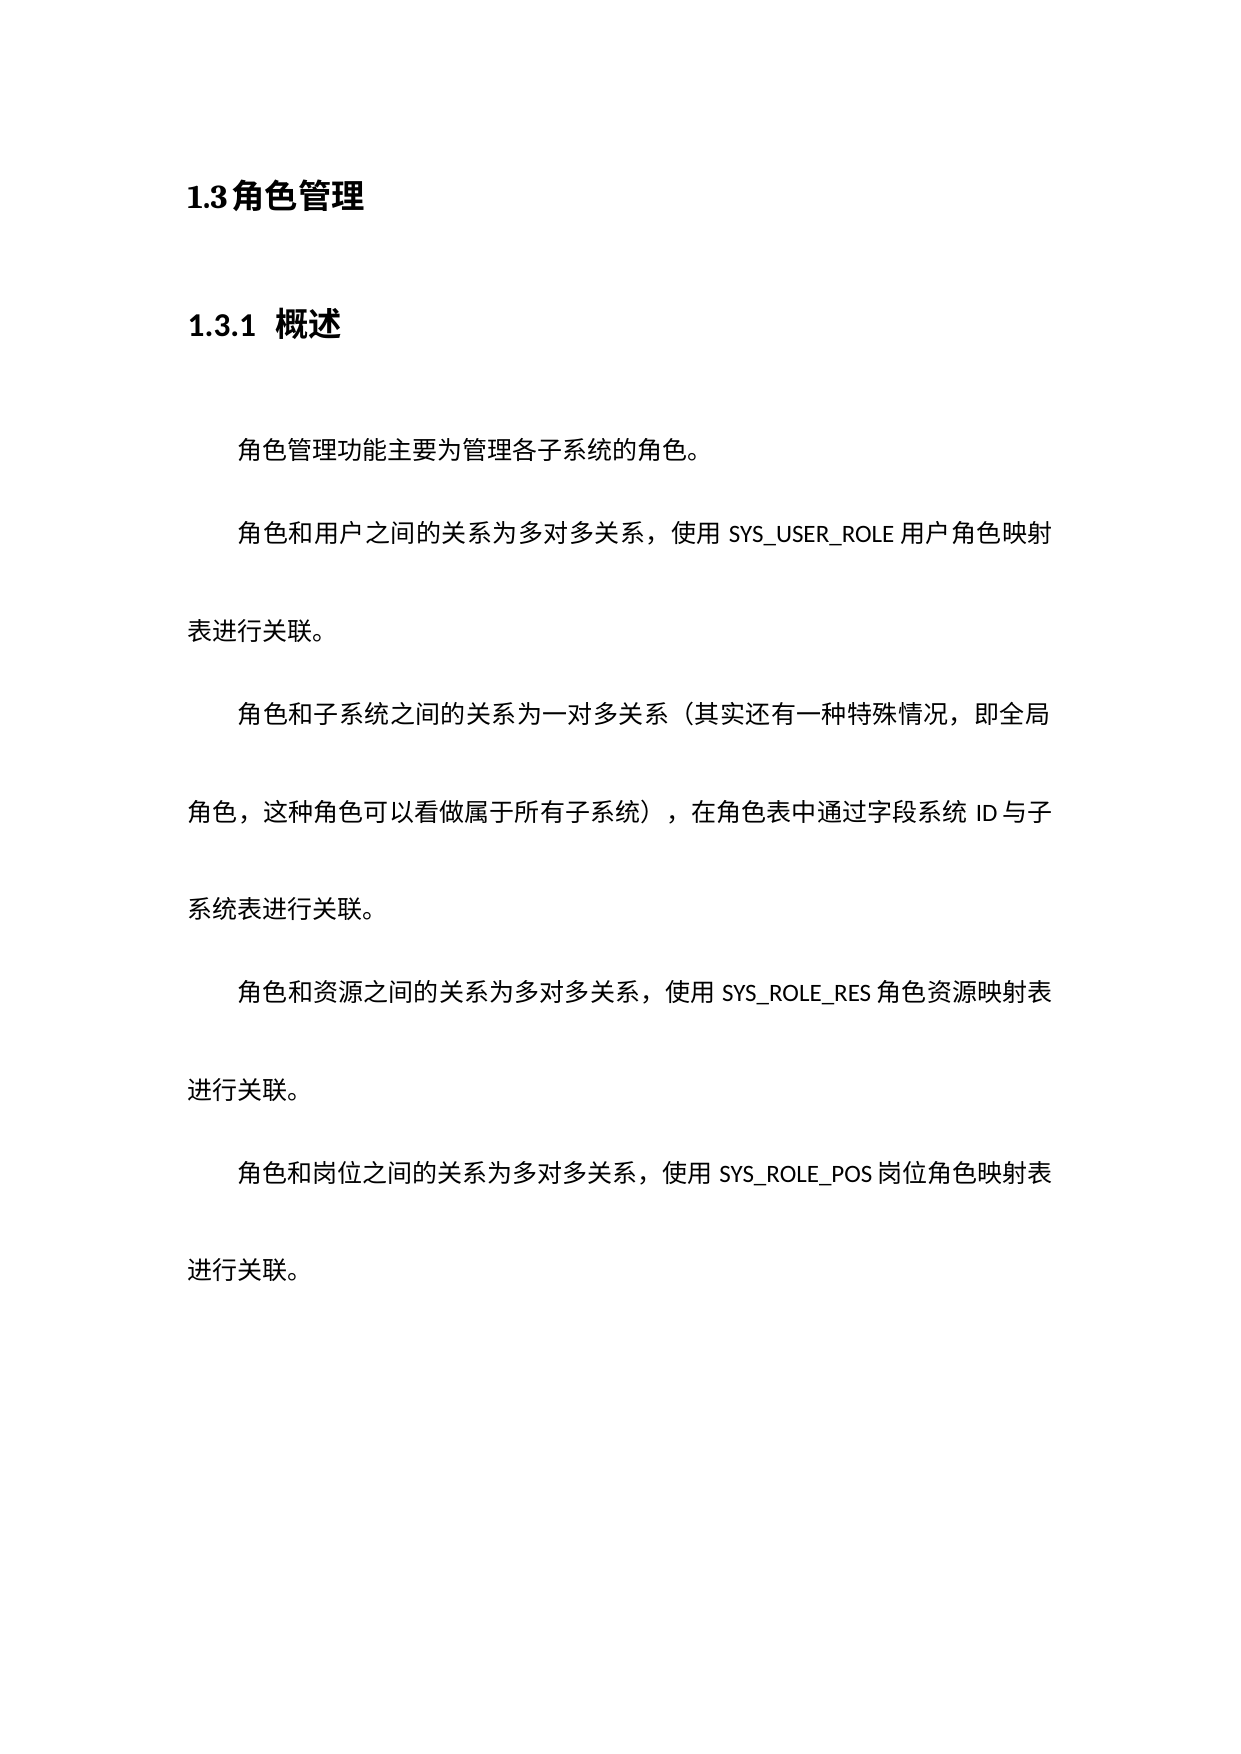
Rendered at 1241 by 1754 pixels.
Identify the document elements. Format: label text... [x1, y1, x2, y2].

text 角色和岗位之间的关系为多对多关系，使用SYS_ROLE_POS岗位角色映射表进行关联。 [187, 1139, 1053, 1301]
text 角色管理功能主要为管理各子系统的角色。 [187, 416, 1053, 481]
text 角色和用户之间的关系为多对多关系，使用SYS_USER_ROLE用户角色映射表进行关联。 [187, 499, 1053, 662]
text 角色和子系统之间的关系为一对多关系（其实还有一种特殊情况，即全局角色，这种角色可以看做属于所有子系统），在角色表中通过字段系统ID与子系统表进行关联。 [187, 680, 1053, 940]
text 角色和资源之间的关系为多对多关系，使用SYS_ROLE_RES角色资源映射表进行关联。 [187, 958, 1053, 1121]
subtitle 角色管理 [187, 162, 1053, 227]
subtitle 概述 [187, 289, 1053, 354]
